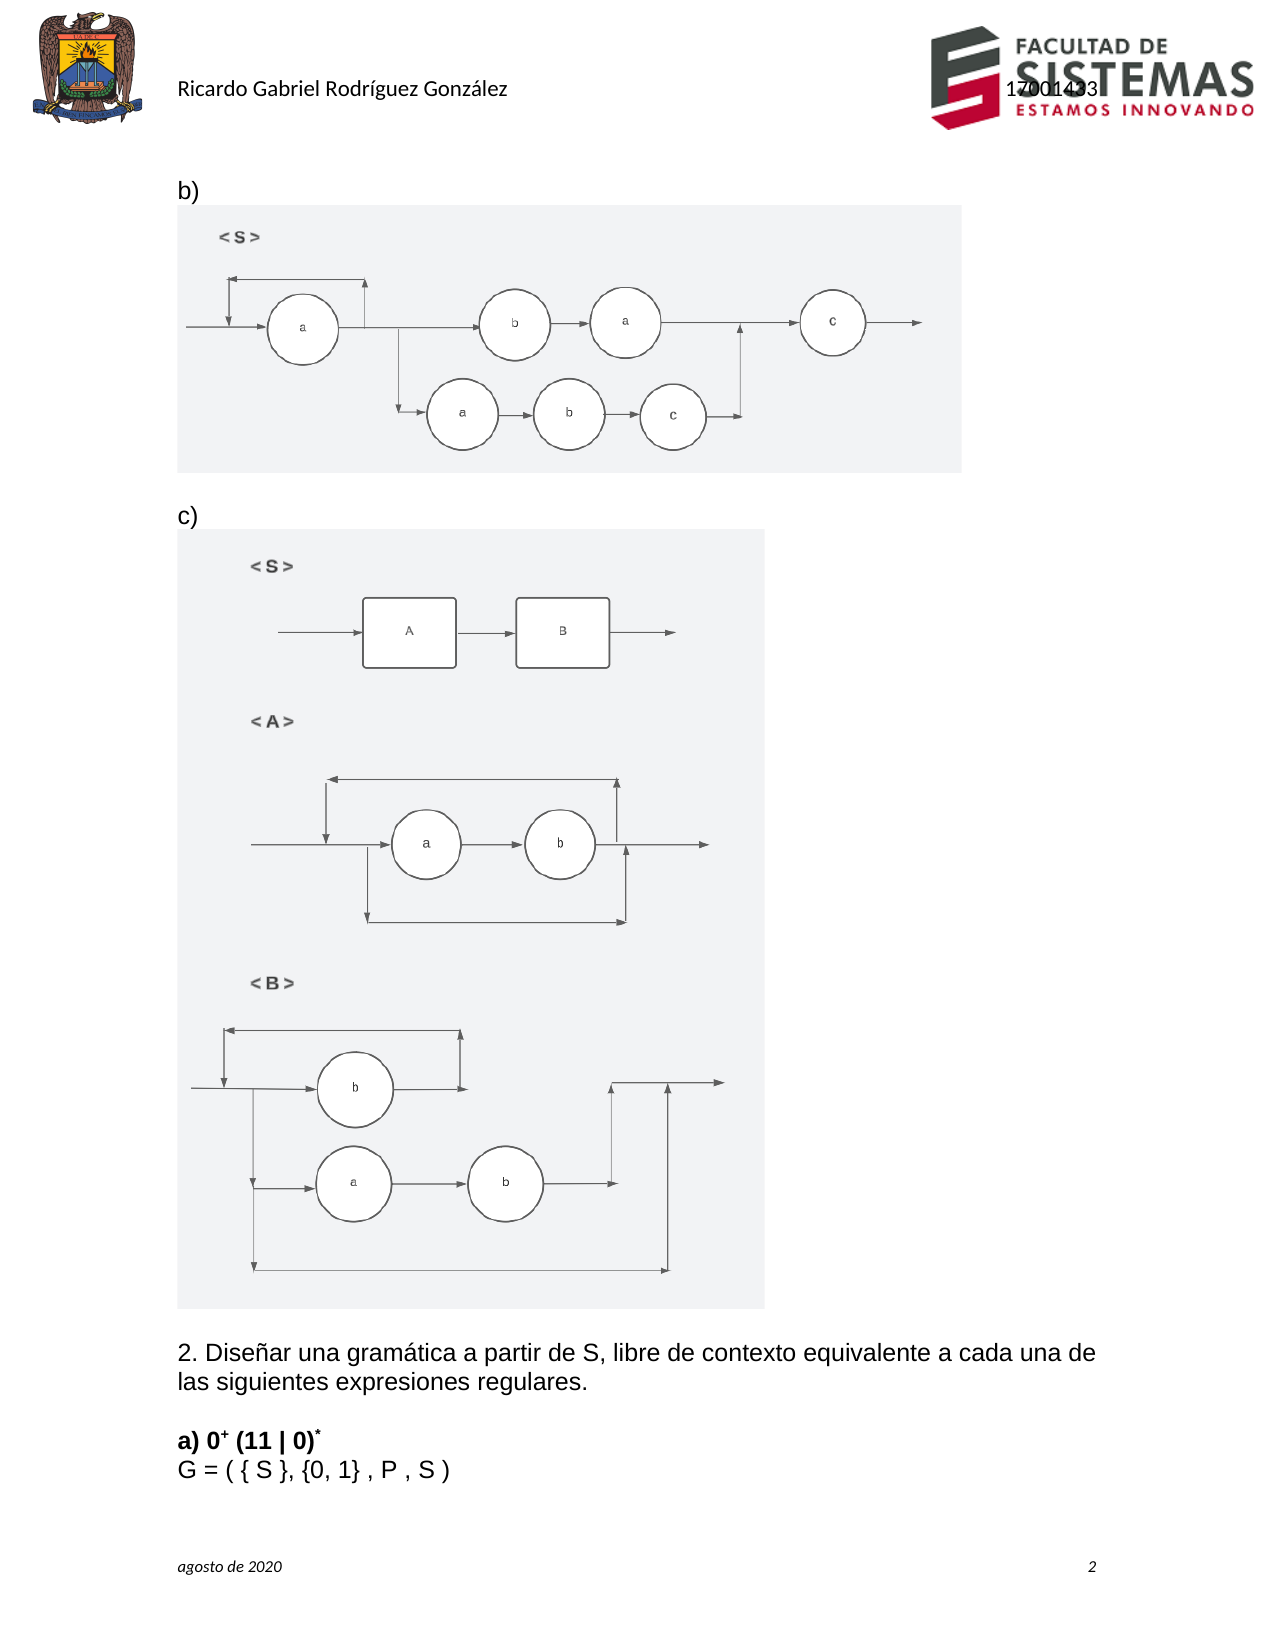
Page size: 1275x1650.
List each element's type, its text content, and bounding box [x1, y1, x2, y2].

text 2. Diseñar una gramática a partir de S, libre de contexto equivalente a cada una de las siguientes expresiones regulares. [177, 1338, 1098, 1395]
text a) 0+ (11 | 0)* [177, 1426, 1098, 1455]
text G = ( { S }, {0, 1} , P , S ) [177, 1455, 1098, 1484]
picture [177, 529, 765, 1309]
picture [177, 205, 962, 473]
text b) [177, 176, 1098, 205]
picture [931, 26, 1254, 130]
text c) [177, 501, 1098, 530]
picture [32, 12, 143, 124]
